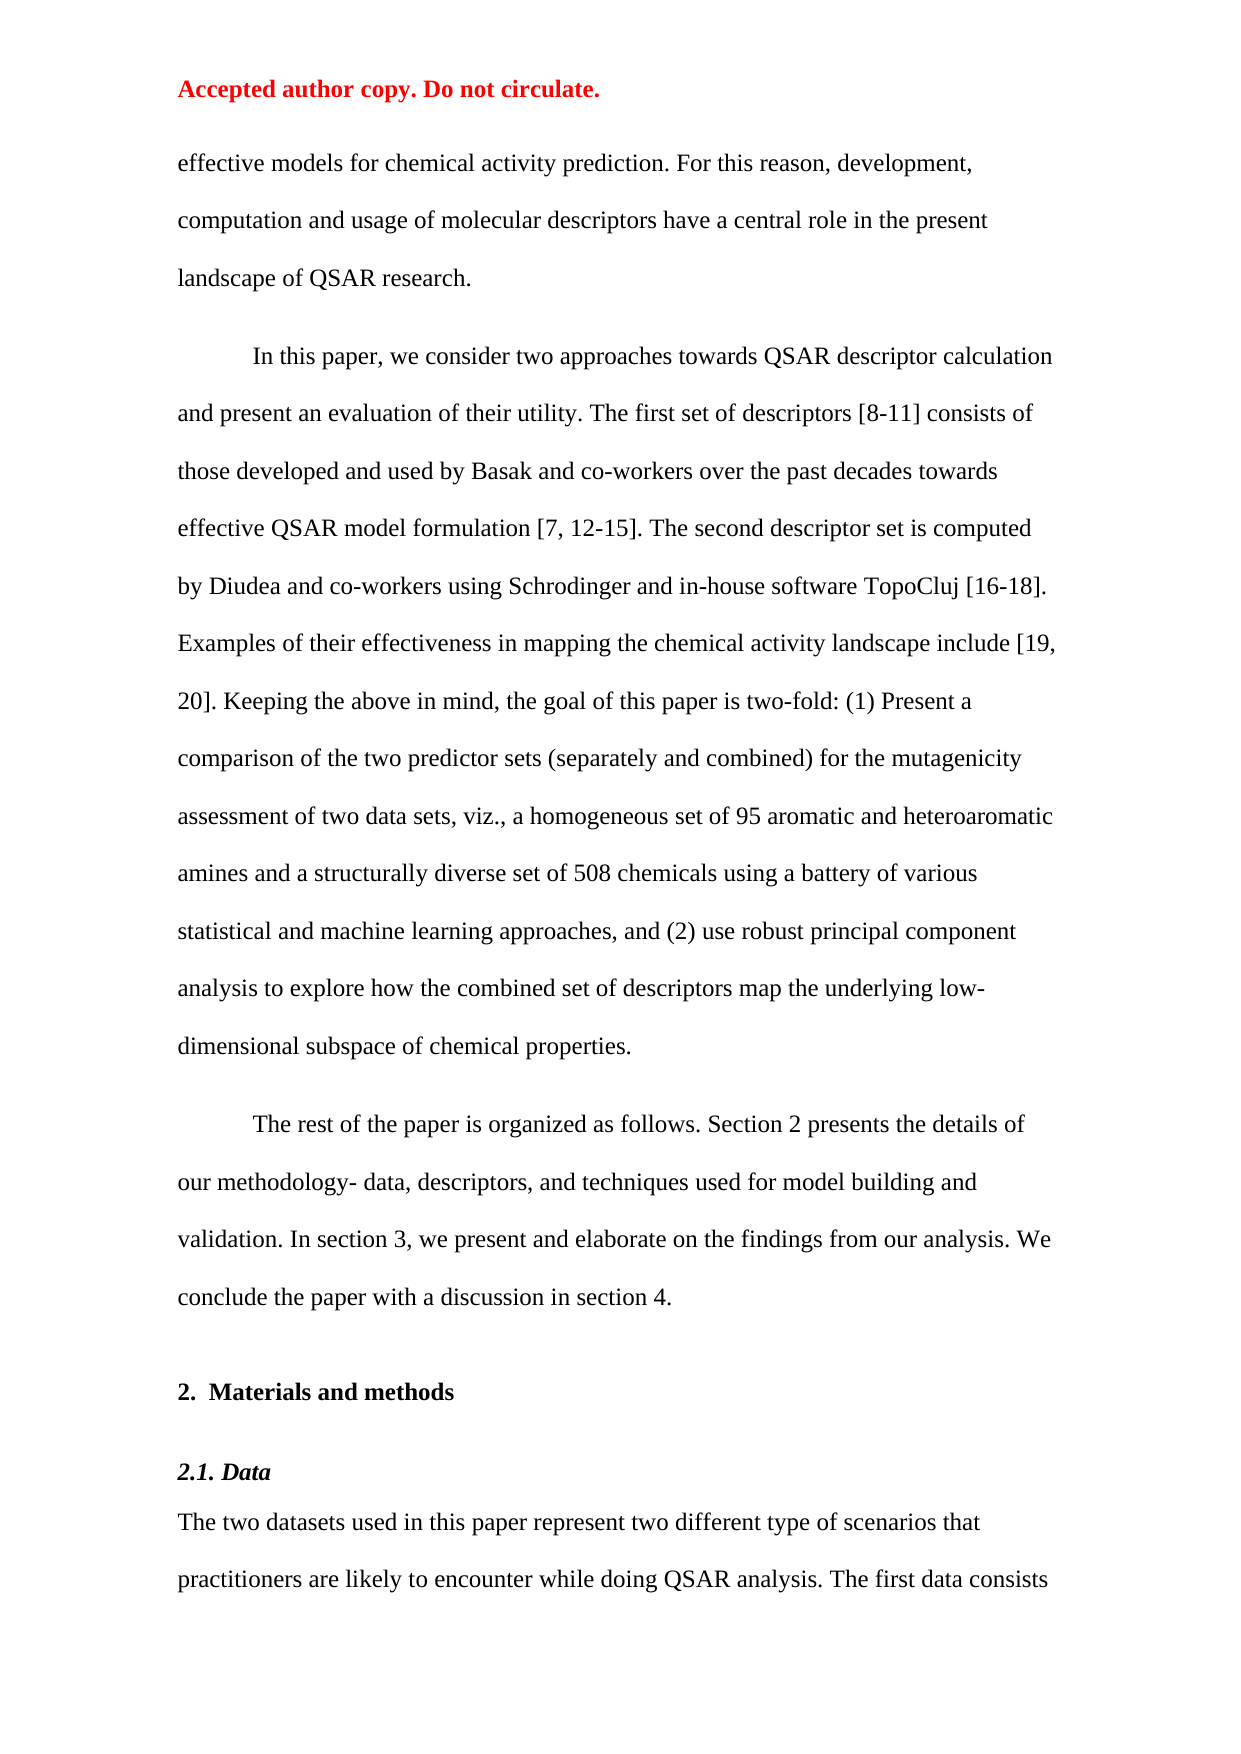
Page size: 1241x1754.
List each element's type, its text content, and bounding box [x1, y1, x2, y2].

subtitle 2. Materials and methods [177, 1377, 1004, 1406]
text The rest of the paper is organized as follows. Section 2 presents the details of our methodology- data, descriptors, and techniques used for model building and validation. In section 3, we present and elaborate on the findings from our analysis. We conclude the paper with a discussion in section 4. [177, 1109, 1063, 1311]
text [177, 1507, 1063, 1593]
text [177, 148, 1063, 291]
subtitle 2.1. Data [177, 1457, 1004, 1486]
text In this paper, we consider two approaches towards QSAR descriptor calculation and present an evaluation of their utility. The first set of descriptors [8-11] consists of those developed and used by Basak and co-workers over the past decades towards effective QSAR model formulation [7, 12-15]. The second descriptor set is computed by Diudea and co-workers using Schrodinger and in-house software TopoCluj [16-18]. Examples of their effectiveness in mapping the chemical activity landscape include [19, 20]. Keeping the above in mind, the goal of this paper is two-fold: (1) Present a comparison of the two predictor sets (separately and combined) for the mutagenicity assessment of two data sets, viz., a homogeneous set of 95 aromatic and heteroaromatic amines and a structurally diverse set of 508 chemicals using a battery of various statistical and machine learning approaches, and (2) use robust principal component analysis to explore how the combined set of descriptors map the underlying low-dimensional subspace of chemical properties. [177, 341, 1063, 1060]
